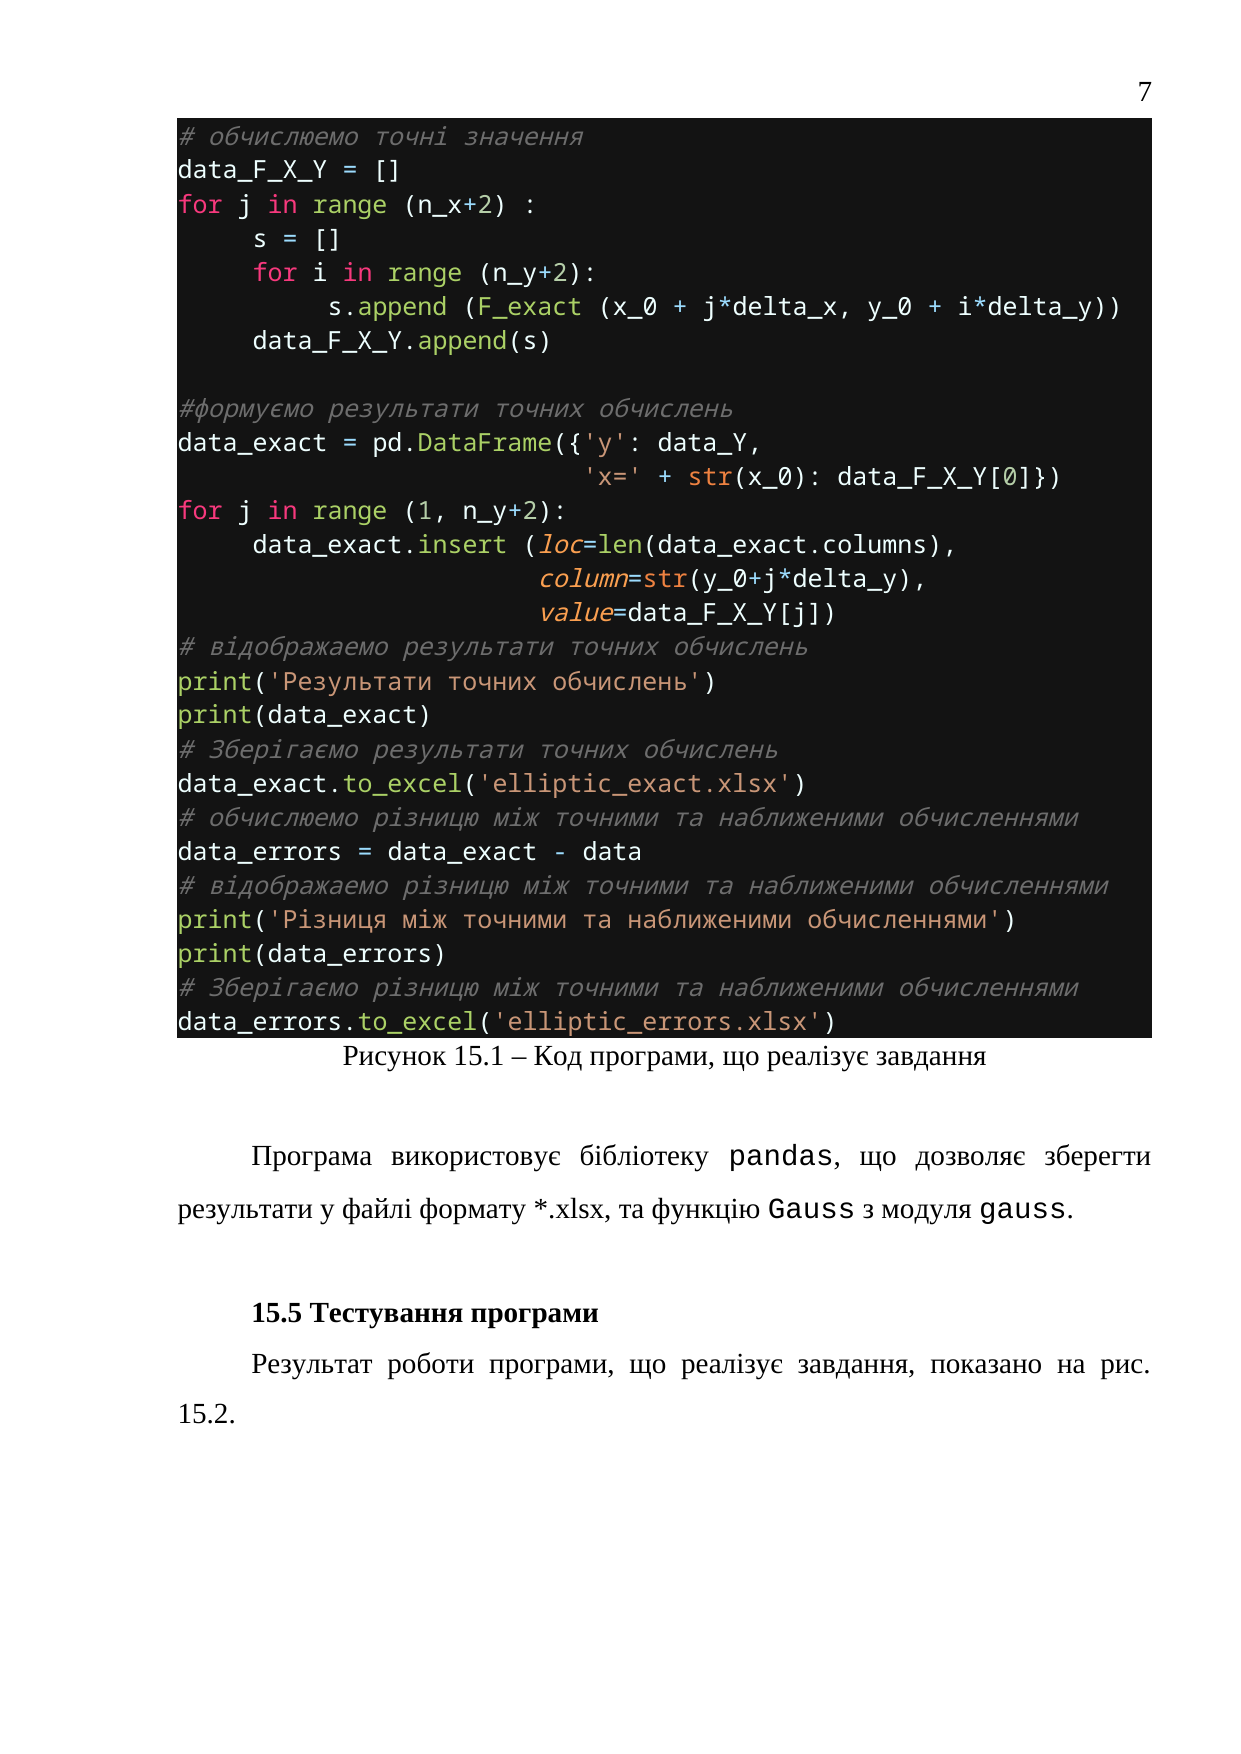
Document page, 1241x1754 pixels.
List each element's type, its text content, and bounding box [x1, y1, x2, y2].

text for j in range (n_x+2) : [177, 186, 1152, 220]
text 'x=' + str(x_0): data_F_X_Y[0]}) [177, 459, 1152, 493]
text data_exact.insert (loc=len(data_exact.columns), [177, 527, 1152, 561]
text print(data_errors) [177, 936, 1152, 970]
text 15.5 Тестування програми [177, 1296, 1152, 1329]
text # відображаемо результати точних обчислень [177, 629, 1152, 663]
text # Зберігаємо різницю між точними та наближеними обчисленнями [177, 970, 1152, 1004]
text s.append (F_exact (x_0 + j*delta_x, y_0 + i*delta_y)) [177, 288, 1152, 322]
text # Зберігаємо результати точних обчислень [177, 731, 1152, 765]
text #формуємо результати точних обчислень [177, 391, 1152, 425]
text data_errors = data_exact - data [177, 833, 1152, 867]
text print('Різниця між точними та наближеними обчисленнями') [177, 902, 1152, 936]
text data_exact.to_excel('elliptic_exact.xlsx') [177, 765, 1152, 799]
text for i in range (n_y+2): [177, 254, 1152, 288]
text s = [] [177, 220, 1152, 254]
text data_F_X_Y.append(s) [177, 322, 1152, 357]
text # обчислюемо різницю між точними та наближеними обчисленнями [177, 799, 1152, 833]
text # обчислюемо точні значення [177, 118, 1152, 152]
text data_F_X_Y = [] [177, 152, 1152, 186]
text # відображаемо різницю між точними та наближеними обчисленнями [177, 867, 1152, 902]
text data_exact = pd.DataFrame({'y': data_Y, [177, 425, 1152, 459]
text print('Результати точних обчислень') [177, 663, 1152, 697]
text column=str(y_0+j*delta_y), [177, 561, 1152, 595]
text Результат роботи програми, що реалізує завдання, показано на рис. 15.2. [177, 1346, 1152, 1430]
text for j in range (1, n_y+2): [177, 493, 1152, 527]
text Програма використовує бібліотеку pandas, що дозволяє зберегти результати у файлі формату *.xlsx, та функцію Gauss з модуля gauss. [177, 1138, 1152, 1227]
text print(data_exact) [177, 697, 1152, 731]
text Рисунок 15.1 – Код програми, що реалізує завдання [177, 1038, 1152, 1071]
text value=data_F_X_Y[j]) [177, 595, 1152, 629]
text data_errors.to_excel('elliptic_errors.xlsx') [177, 1004, 1152, 1038]
